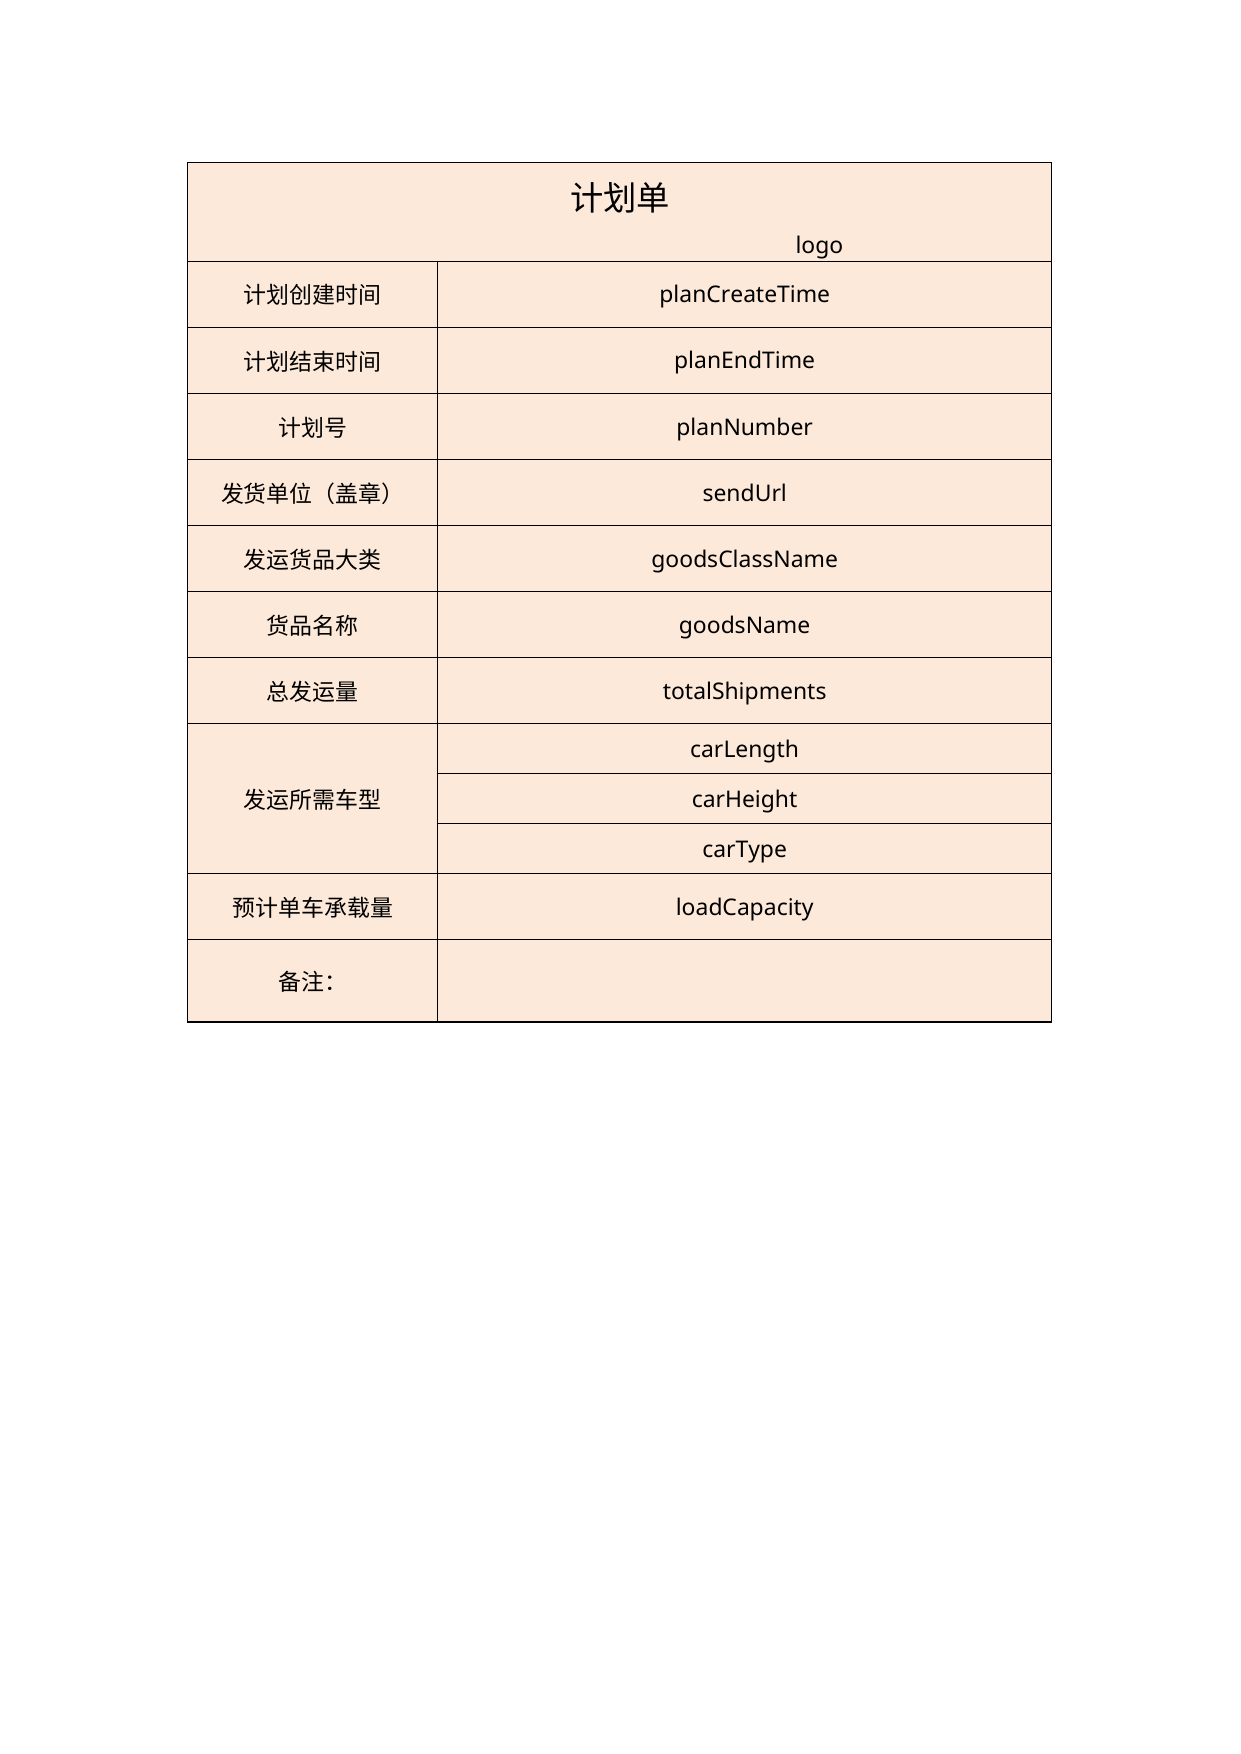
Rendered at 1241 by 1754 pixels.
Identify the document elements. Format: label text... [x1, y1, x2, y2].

table_cell 总发运量 [188, 658, 437, 723]
table_cell planEndTime [438, 328, 1051, 393]
table_cell goodsClassName [438, 526, 1051, 591]
table_cell 货品名称 [188, 592, 437, 657]
table_cell 备注： [188, 940, 437, 1021]
table_header 计划单 logo [188, 163, 1051, 261]
table_cell [438, 940, 1051, 1021]
table_cell carHeight [438, 774, 1051, 823]
table_cell 计划结束时间 [188, 328, 437, 393]
table_cell loadCapacity [438, 874, 1051, 939]
table_cell carLength [438, 724, 1051, 773]
table_cell 发运所需车型 [188, 724, 437, 873]
table_cell 预计单车承载量 [188, 874, 437, 939]
table_cell planNumber [438, 394, 1051, 459]
table_cell totalShipments [438, 658, 1051, 723]
table_cell sendUrl [438, 460, 1051, 525]
table_cell goodsName [438, 592, 1051, 657]
table_cell 计划创建时间 [188, 262, 437, 327]
table_cell 发货单位（盖章） [188, 460, 437, 525]
table_cell 发运货品大类 [188, 526, 437, 591]
table_cell carType [438, 824, 1051, 873]
table_cell planCreateTime [438, 262, 1051, 327]
table_cell 计划号 [188, 394, 437, 459]
